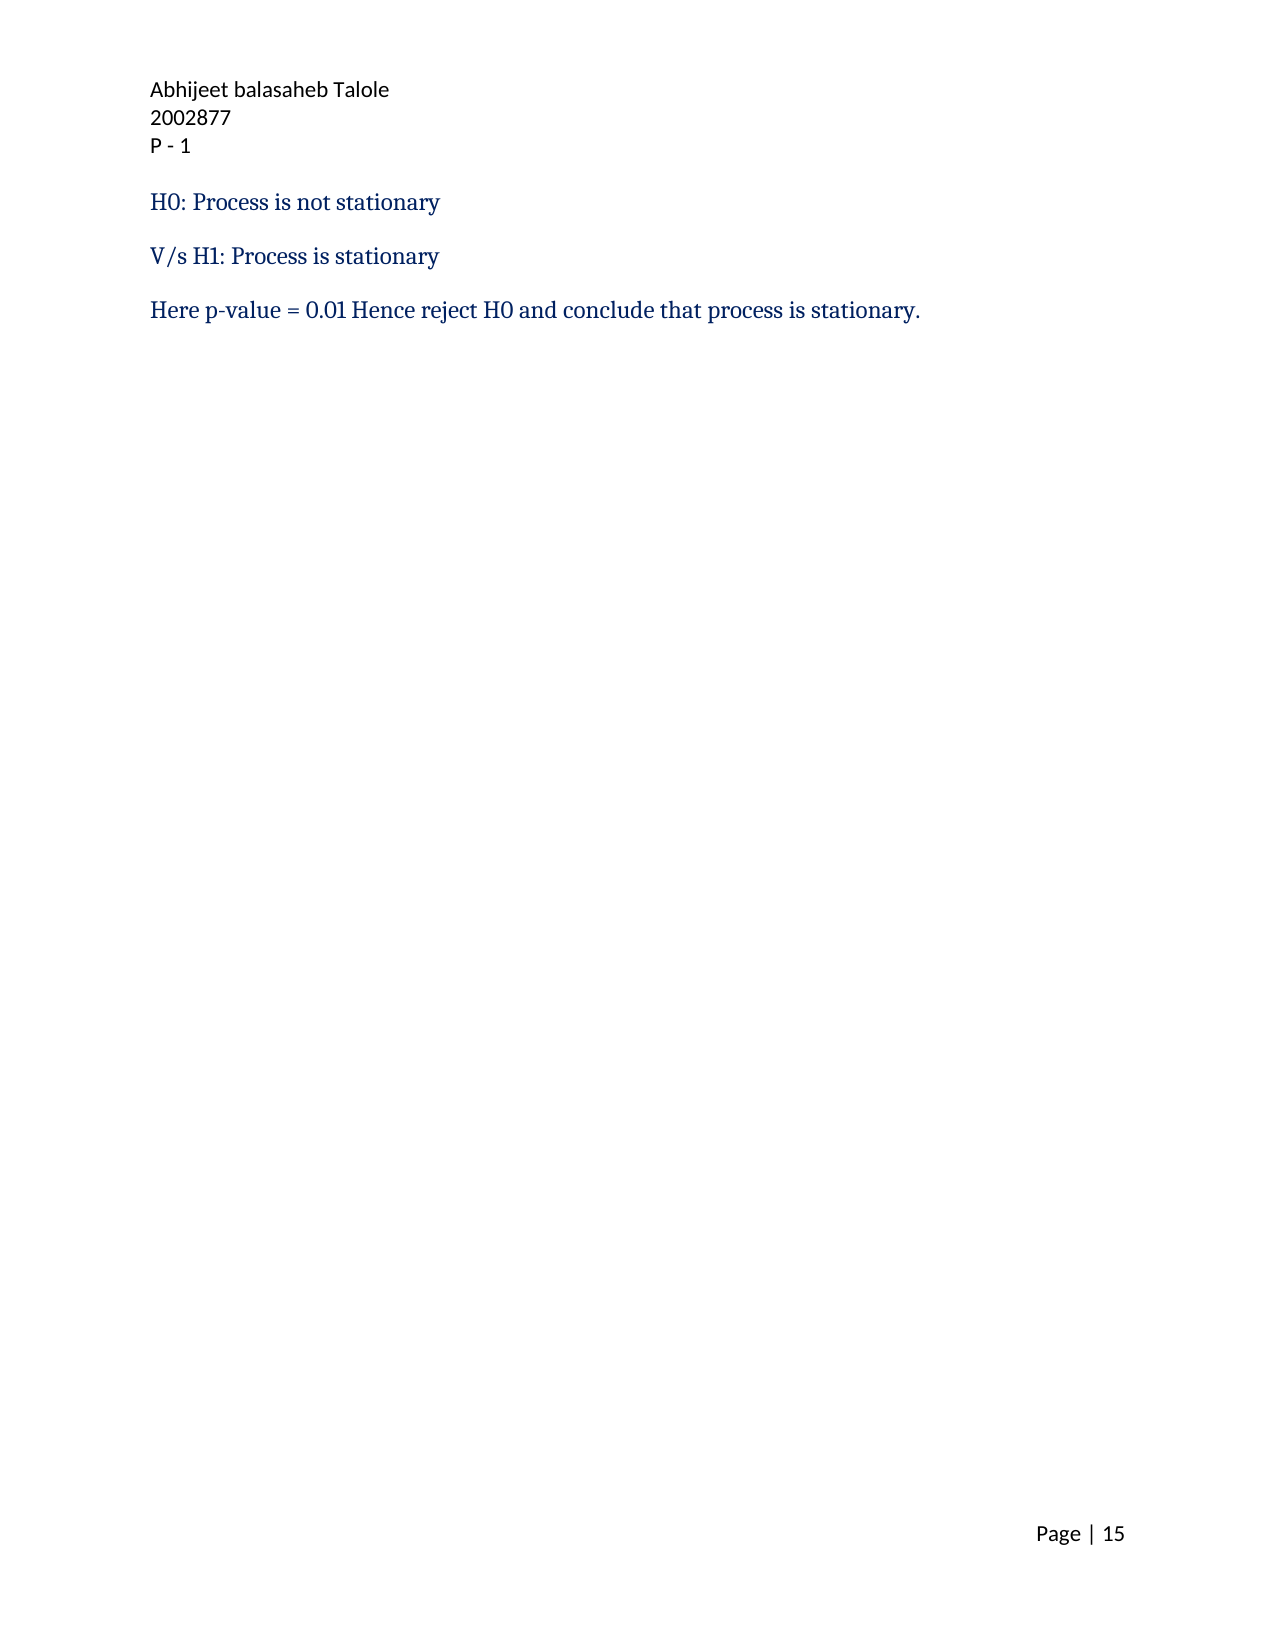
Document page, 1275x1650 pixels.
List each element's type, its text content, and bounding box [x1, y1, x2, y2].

text Here p-value = 0.01 Hence reject H0 and conclude that process is stationary. [150, 296, 1125, 324]
text H0: Process is not stationary [150, 188, 1125, 217]
text V/s H1: Process is stationary [150, 242, 1125, 270]
